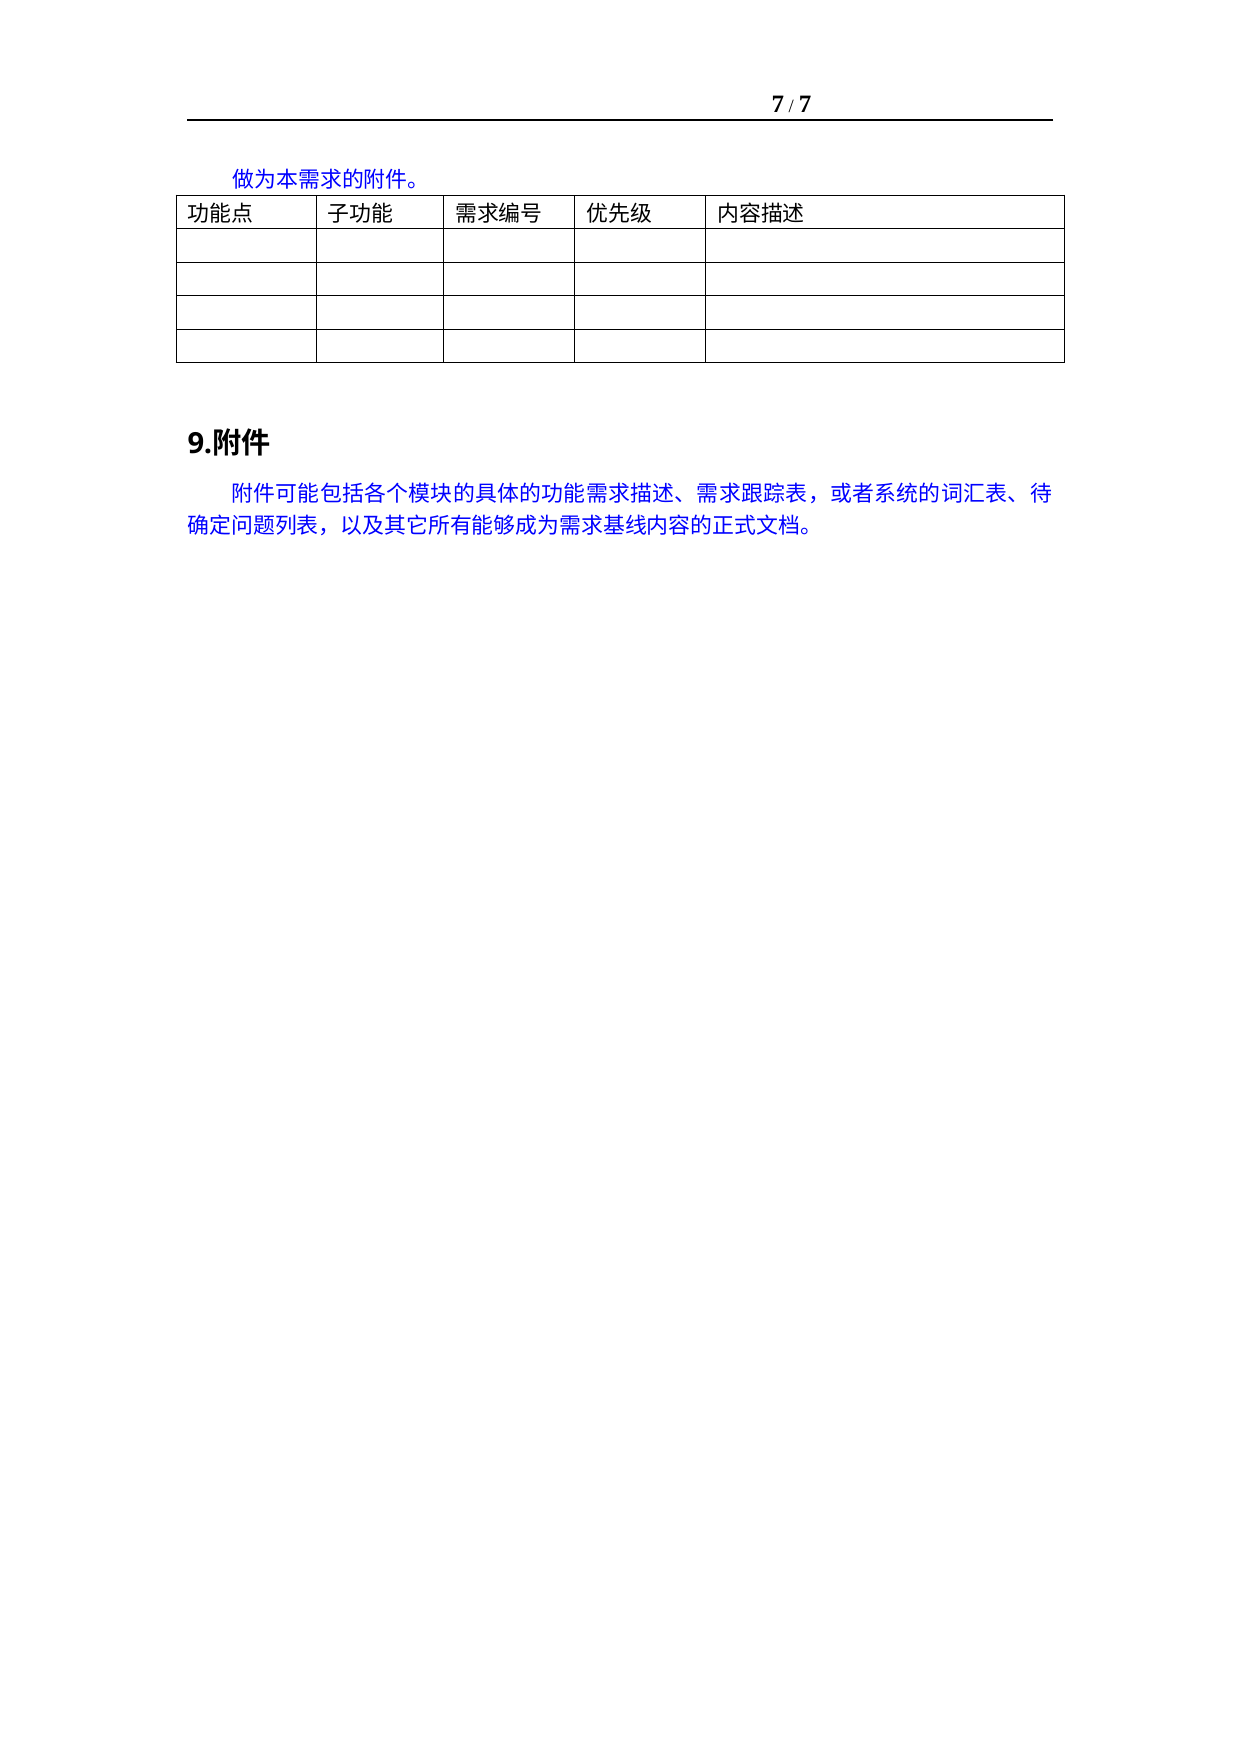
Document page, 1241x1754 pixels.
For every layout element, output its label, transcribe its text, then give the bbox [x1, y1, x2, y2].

table_cell [706, 263, 1064, 295]
table_header 优先级 [575, 196, 705, 228]
table_cell [575, 263, 705, 295]
table_header 子功能 [317, 196, 443, 228]
table_cell [444, 263, 574, 295]
table_header 需求编号 [444, 196, 574, 228]
table_cell [575, 330, 705, 362]
table_header 内容描述 [706, 196, 1064, 228]
table_cell [444, 229, 574, 262]
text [232, 162, 1053, 194]
table_cell [317, 296, 443, 329]
table_cell [444, 296, 574, 329]
table_cell [575, 296, 705, 329]
table_cell [317, 330, 443, 362]
table_cell [706, 229, 1064, 262]
table_cell [177, 263, 316, 295]
table_cell [444, 330, 574, 362]
table_cell [706, 296, 1064, 329]
table_cell [575, 229, 705, 262]
table_header 功能点 [177, 196, 316, 228]
table_cell [177, 330, 316, 362]
table_cell [317, 229, 443, 262]
table_cell [706, 330, 1064, 362]
table_cell [177, 296, 316, 329]
text 附件可能包括各个模块的具体的功能需求描述、需求跟踪表，或者系统的词汇表、待确定问题列表，以及其它所有能够成为需求基线内容的正式文档。 [187, 475, 1053, 540]
table_cell [317, 263, 443, 295]
subtitle 9.附件 [187, 408, 1053, 473]
table_cell [177, 229, 316, 262]
